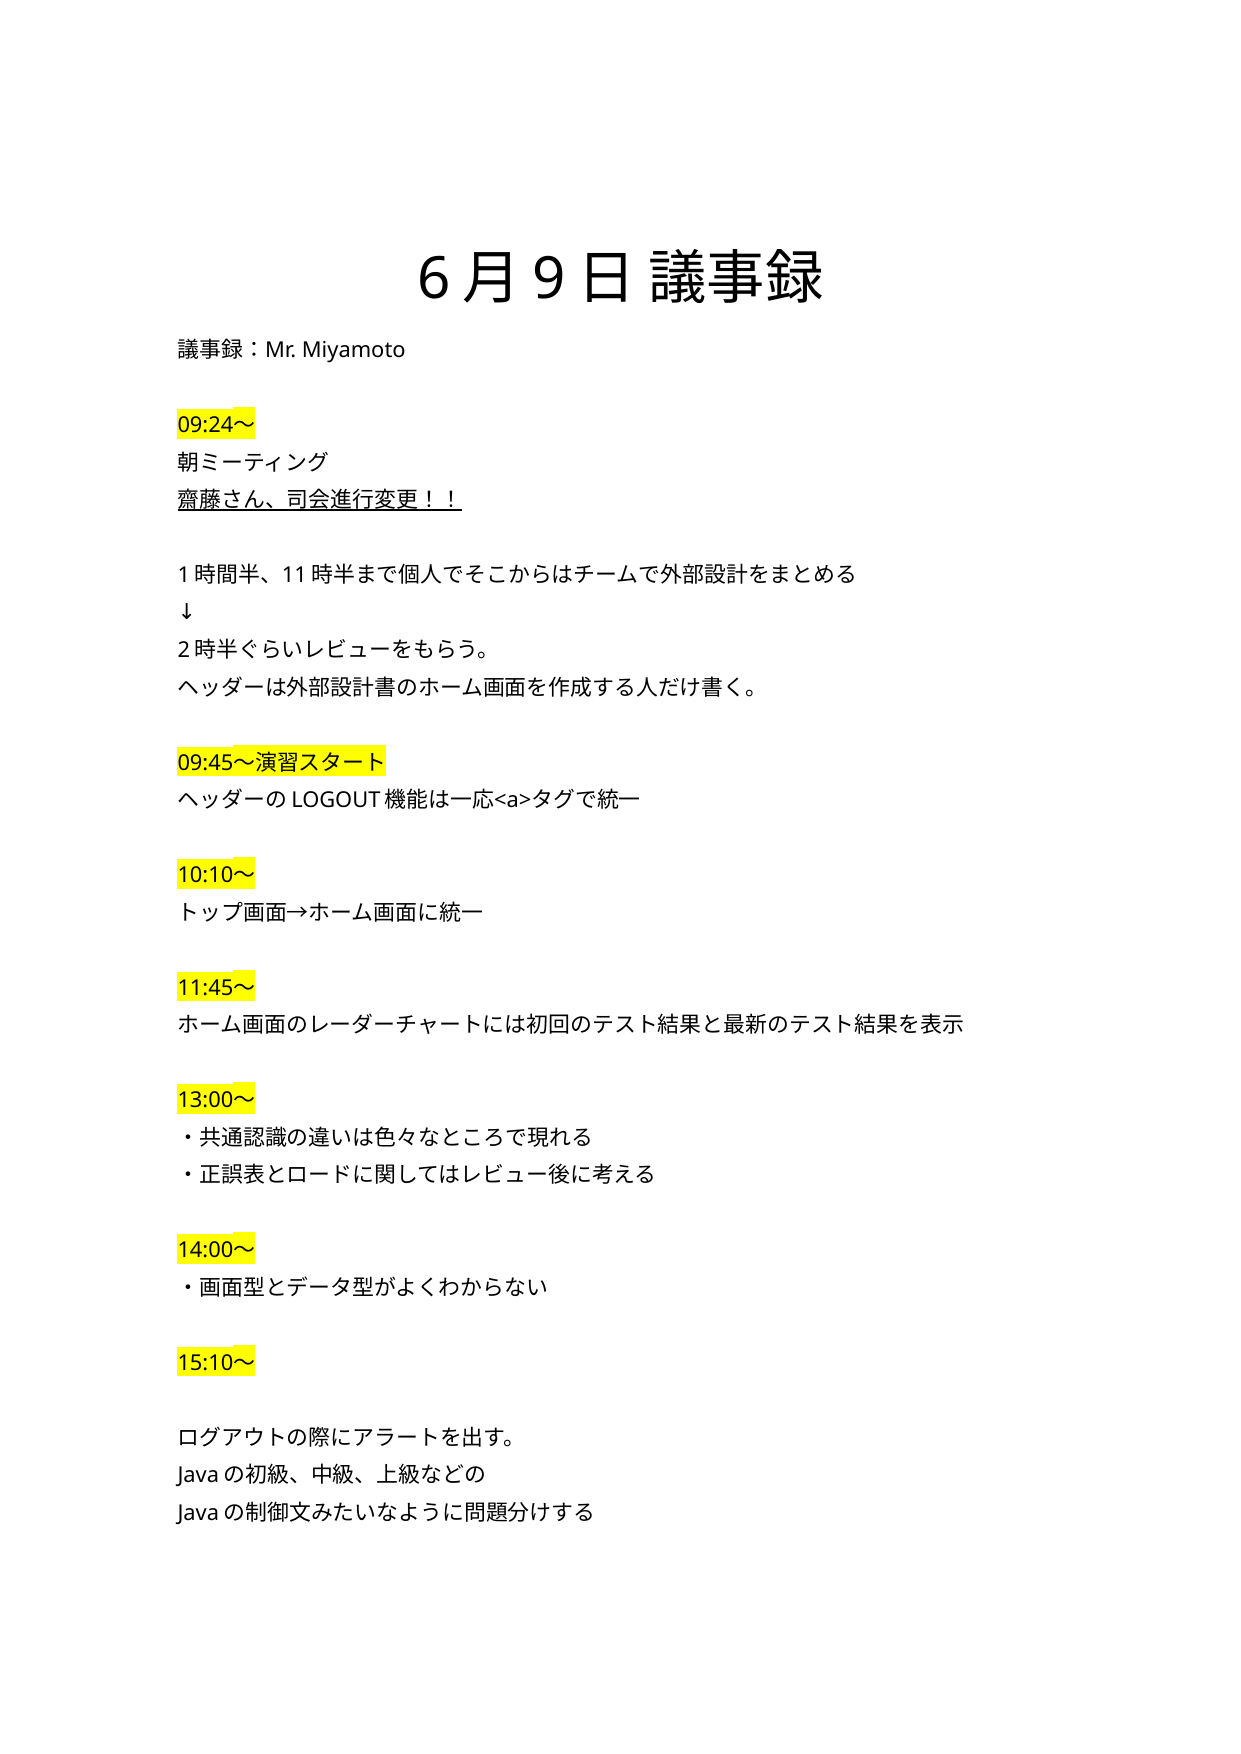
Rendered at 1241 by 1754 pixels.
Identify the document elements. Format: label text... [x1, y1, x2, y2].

text 14:00～ [177, 1229, 1063, 1267]
text ・画面型とデータ型がよくわからない [177, 1267, 1063, 1304]
text 11:45～ [177, 967, 1063, 1004]
text 15:10～ [177, 1342, 1063, 1379]
text ログアウトの際にアラートを出す。 [177, 1417, 1063, 1454]
text ・正誤表とロードに関してはレビュー後に考える [177, 1154, 1063, 1192]
text 6月9日 議事録 [177, 217, 1063, 329]
text 13:00～ [177, 1079, 1063, 1117]
text 1時間半、11時半まで個人でそこからはチームで外部設計をまとめる [177, 554, 1063, 592]
text 2時半ぐらいレビューをもらう。 [177, 629, 1063, 667]
text ヘッダーのLOGOUT機能は一応<a>タグで統一 [177, 779, 1063, 817]
text Javaの制御文みたいなように問題分けする [177, 1492, 1063, 1529]
text 齋藤さん、司会進行変更！！ [177, 479, 1063, 517]
text 朝ミーティング [177, 442, 1063, 479]
text ヘッダーは外部設計書のホーム画面を作成する人だけ書く。 [177, 667, 1063, 704]
text 09:24～ [177, 404, 1063, 442]
text ホーム画面のレーダーチャートには初回のテスト結果と最新のテスト結果を表示 [177, 1004, 1063, 1042]
text 09:45～演習スタート [177, 742, 1063, 779]
text トップ画面→ホーム画面に統一 [177, 892, 1063, 929]
text ↓ [177, 592, 1063, 629]
text 10:10～ [177, 854, 1063, 892]
text 議事録：Mr. Miyamoto [177, 329, 1063, 367]
text Javaの初級、中級、上級などの [177, 1454, 1063, 1492]
text ・共通認識の違いは色々なところで現れる [177, 1117, 1063, 1154]
